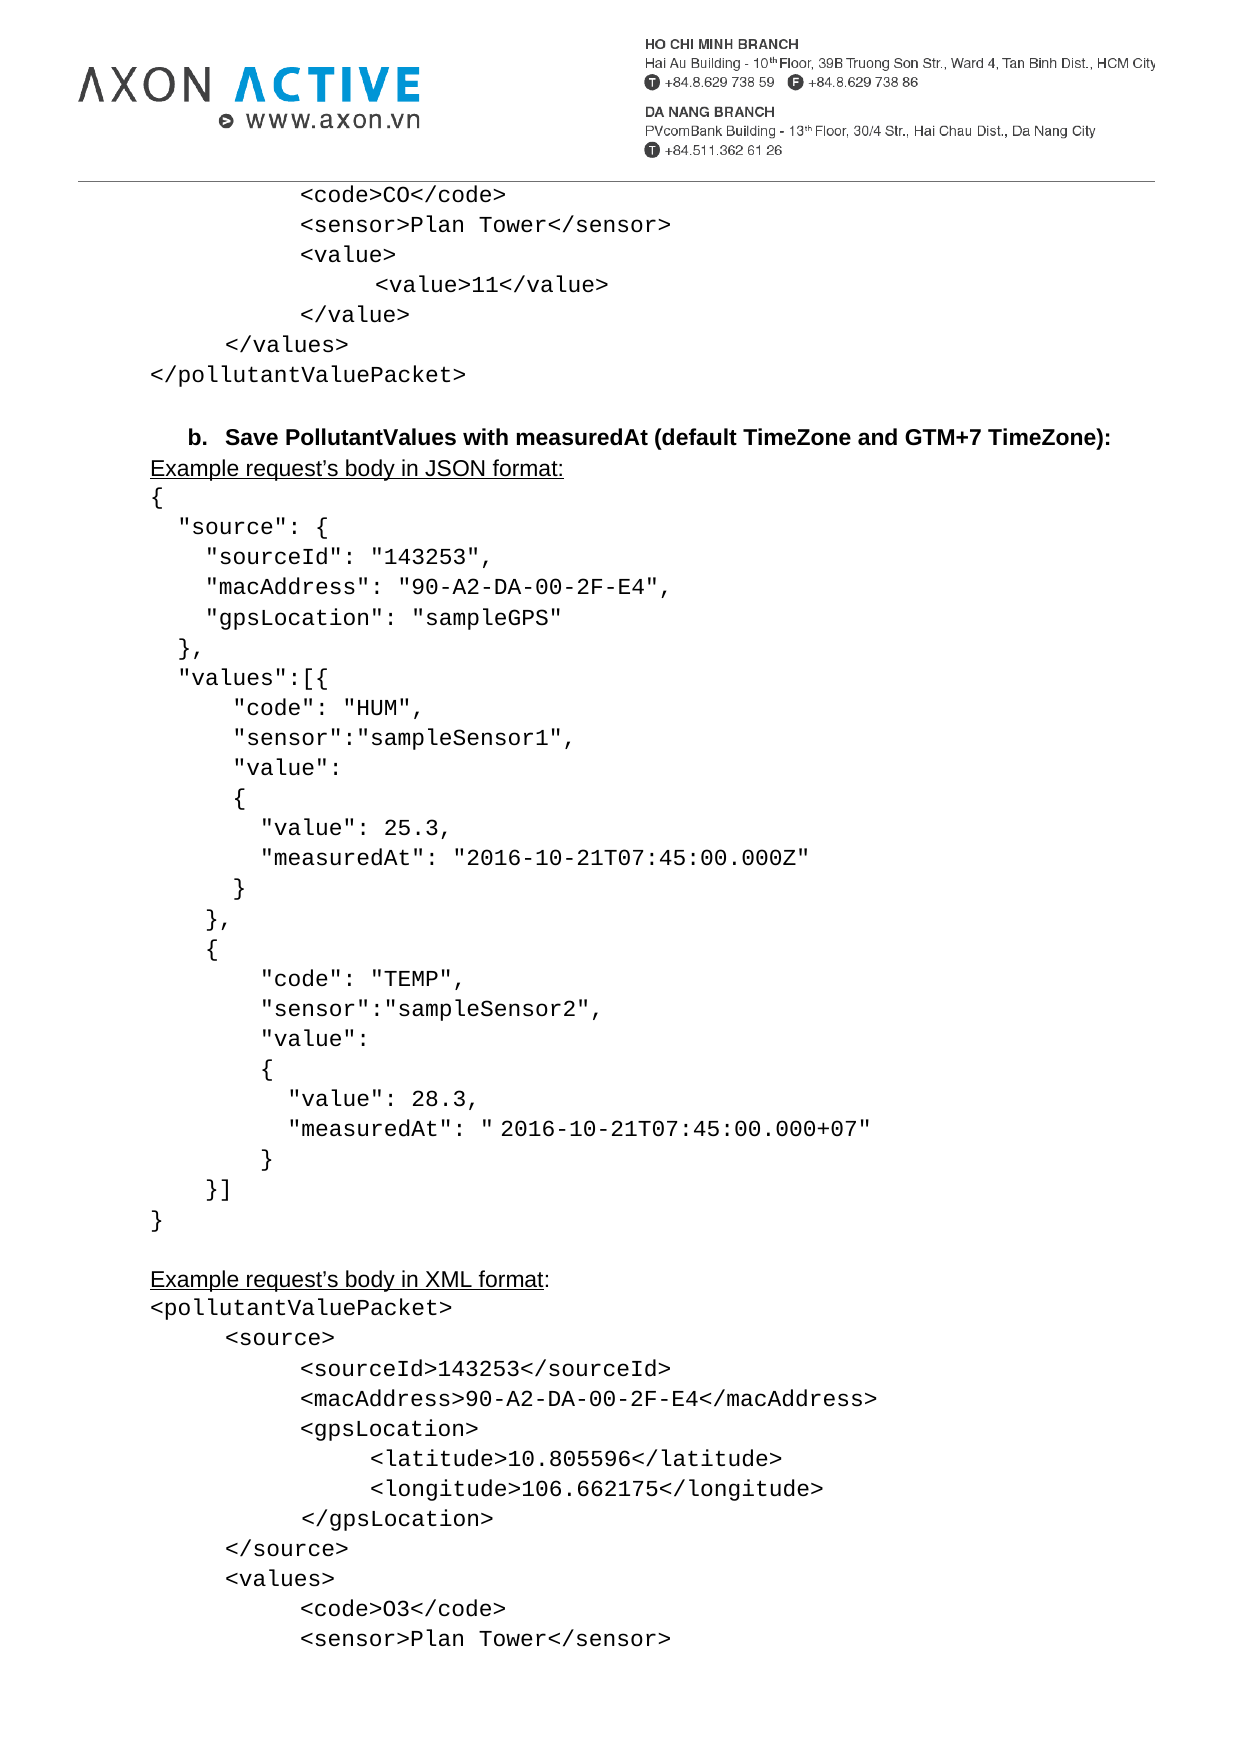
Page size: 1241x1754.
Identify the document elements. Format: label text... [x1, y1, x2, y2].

text } [150, 1208, 1165, 1234]
text { [150, 485, 1165, 511]
text } [150, 877, 1165, 903]
text } [150, 1148, 1165, 1174]
text "value": [150, 1027, 1165, 1053]
text "values":[{ [150, 666, 1165, 692]
text </values> [150, 334, 1165, 359]
text "measuredAt": " 2016-10-21T07:45:00.000+07" [150, 1118, 1165, 1143]
text Example request’s body in XML format: [150, 1266, 1165, 1292]
text "sourceId": "143253", [150, 546, 1165, 572]
text }, [150, 636, 1165, 662]
text <pollutantValuePacket> [150, 1297, 1165, 1323]
text <sensor>Plan Tower</sensor> [150, 213, 1165, 239]
text <sourceId>143253</sourceId> [150, 1357, 1165, 1383]
text <latitude>10.805596</latitude> [150, 1447, 1165, 1473]
text Example request’s body in JSON format: [150, 455, 1165, 481]
text }, [150, 907, 1165, 933]
text <sensor>Plan Tower</sensor> [150, 1628, 1165, 1654]
text "sensor":"sampleSensor1", [150, 726, 1165, 752]
text "value": [150, 756, 1165, 782]
text "source": { [150, 516, 1165, 541]
text "measuredAt": "2016-10-21T07:45:00.000Z" [150, 847, 1165, 873]
text </pollutantValuePacket> [150, 364, 1165, 390]
text <values> [150, 1568, 1165, 1593]
text </gpsLocation> [150, 1507, 1165, 1533]
text "sensor":"sampleSensor2", [150, 997, 1165, 1023]
picture [75, 17, 1155, 197]
text <longitude>106.662175</longitude> [150, 1477, 1165, 1503]
text { [150, 1057, 1165, 1083]
text "value": 28.3, [150, 1087, 1165, 1113]
text { [150, 937, 1165, 963]
text </value> [150, 303, 1165, 329]
text <gpsLocation> [150, 1417, 1165, 1443]
text "code": "HUM", [150, 696, 1165, 722]
text }] [150, 1178, 1165, 1204]
text </source> [150, 1537, 1165, 1563]
text <value>11</value> [150, 273, 1165, 299]
text "value": 25.3, [150, 817, 1165, 842]
text <macAddress>90-A2-DA-00-2F-E4</macAddress> [150, 1387, 1165, 1413]
text "code": "TEMP", [150, 967, 1165, 993]
text <code>CO</code> [150, 183, 1165, 209]
text "macAddress": "90-A2-DA-00-2F-E4", [150, 576, 1165, 602]
text { [150, 786, 1165, 812]
text "gpsLocation": "sampleGPS" [150, 606, 1165, 632]
list Save PollutantValues with measuredAt (default TimeZone and GTM+7 TimeZone): [187, 424, 1165, 451]
text <code>O3</code> [150, 1598, 1165, 1624]
text <value> [150, 243, 1165, 269]
text <source> [150, 1327, 1165, 1353]
